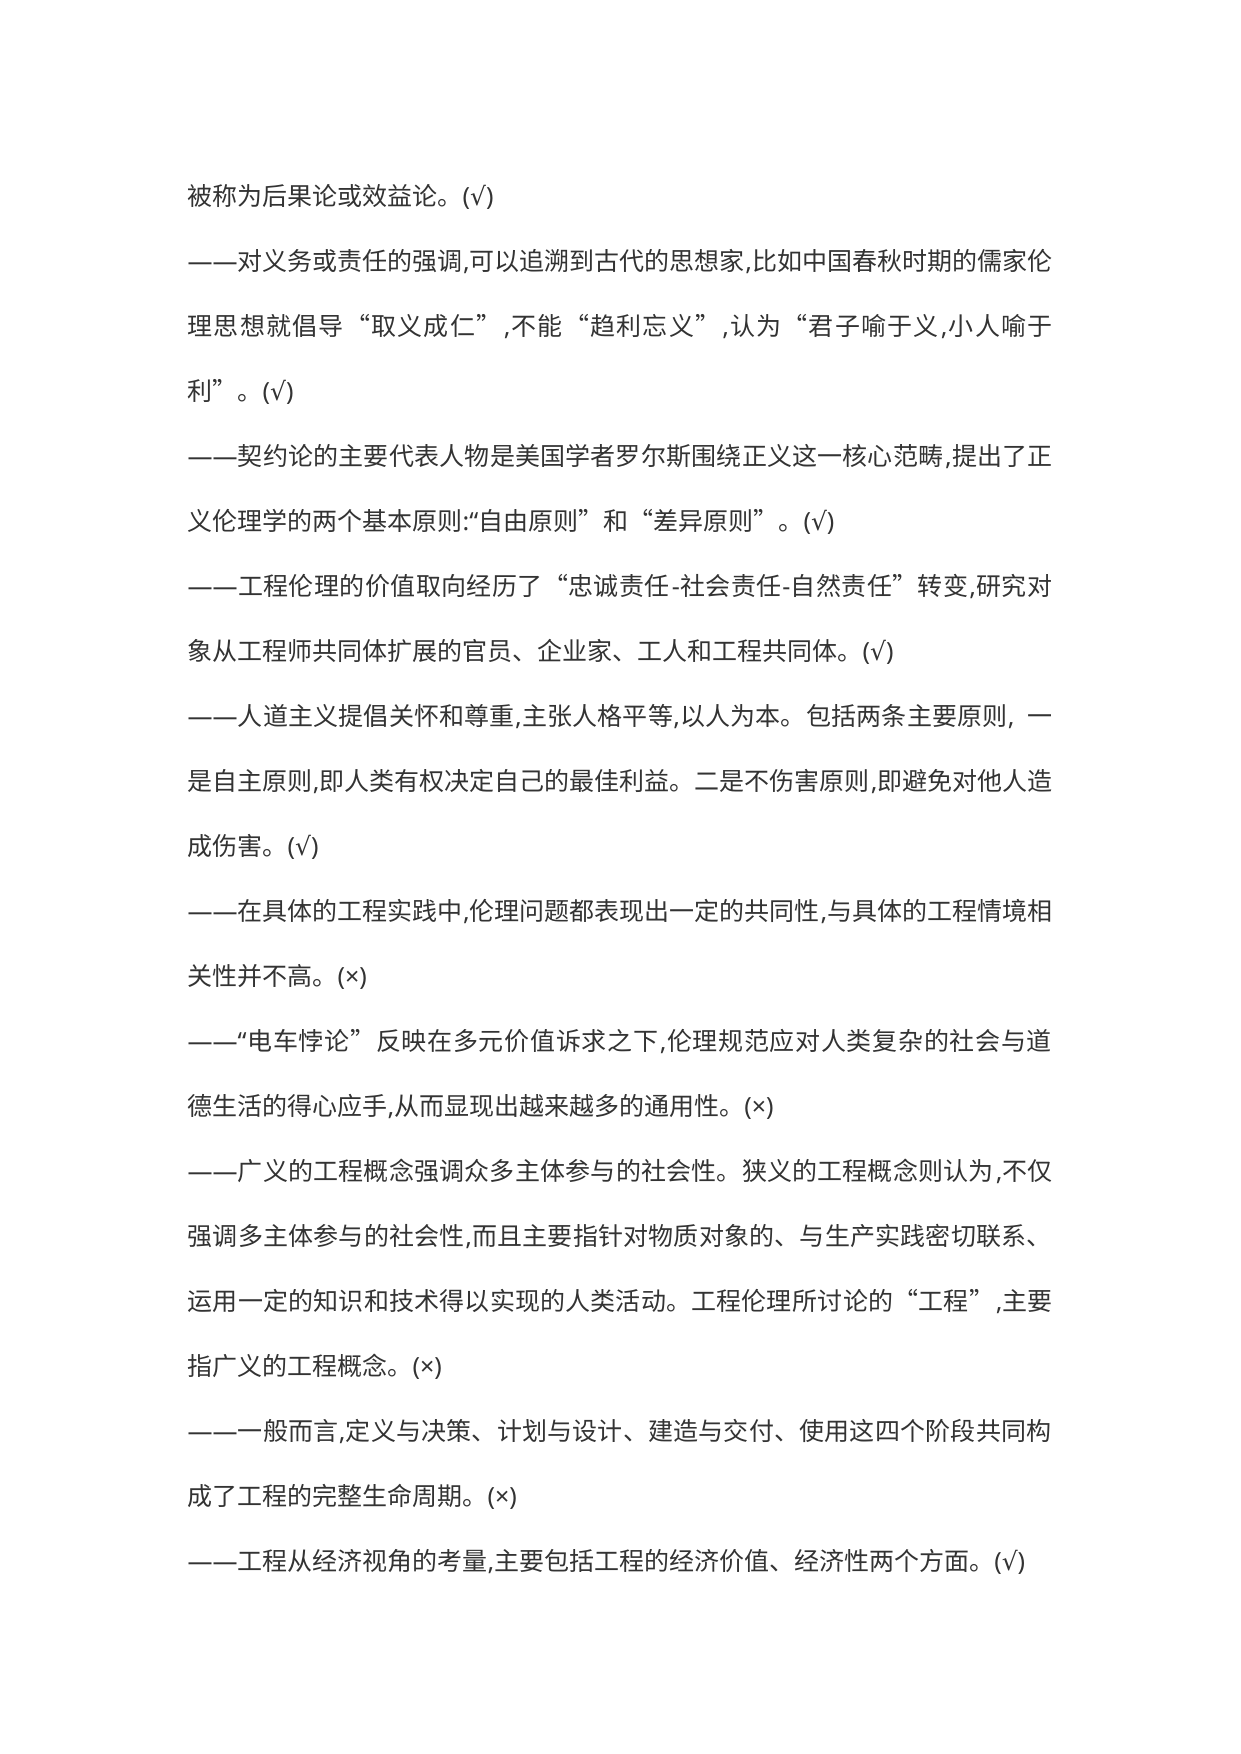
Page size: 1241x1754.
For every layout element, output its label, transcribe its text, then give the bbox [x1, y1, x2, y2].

text ——“电车悖论”反映在多元价值诉求之下,伦理规范应对人类复杂的社会与道德生活的得心应手,从而显现出越来越多的通用性。(×) [187, 1007, 1053, 1137]
text ——工程从经济视角的考量,主要包括工程的经济价值、经济性两个方面。(√) [187, 1527, 1053, 1592]
text ——人道主义提倡关怀和尊重,主张人格平等,以人为本。包括两条主要原则, 一是自主原则,即人类有权决定自己的最佳利益。二是不伤害原则,即避免对他人造成伤害。(√) [187, 682, 1053, 877]
text ——工程伦理的价值取向经历了“忠诚责任-社会责任-自然责任”转变,研究对象从工程师共同体扩展的官员、企业家、工人和工程共同体。(√) [187, 552, 1053, 682]
text ——契约论的主要代表人物是美国学者罗尔斯围绕正义这一核心范畴,提出了正义伦理学的两个基本原则:“自由原则”和“差异原则”。(√) [187, 422, 1053, 552]
text ——一般而言,定义与决策、计划与设计、建造与交付、使用这四个阶段共同构成了工程的完整生命周期。(×) [187, 1397, 1053, 1527]
text ——对义务或责任的强调,可以追溯到古代的思想家,比如中国春秋时期的儒家伦理思想就倡导“取义成仁”,不能“趋利忘义”,认为“君子喻于义,小人喻于利”。(√) [187, 227, 1053, 422]
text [187, 162, 1053, 227]
text ——在具体的工程实践中,伦理问题都表现出一定的共同性,与具体的工程情境相关性并不高。(×) [187, 877, 1053, 1007]
text ——广义的工程概念强调众多主体参与的社会性。狭义的工程概念则认为,不仅强调多主体参与的社会性,而且主要指针对物质对象的、与生产实践密切联系、运用一定的知识和技术得以实现的人类活动。工程伦理所讨论的“工程”,主要指广义的工程概念。(×) [187, 1137, 1053, 1397]
